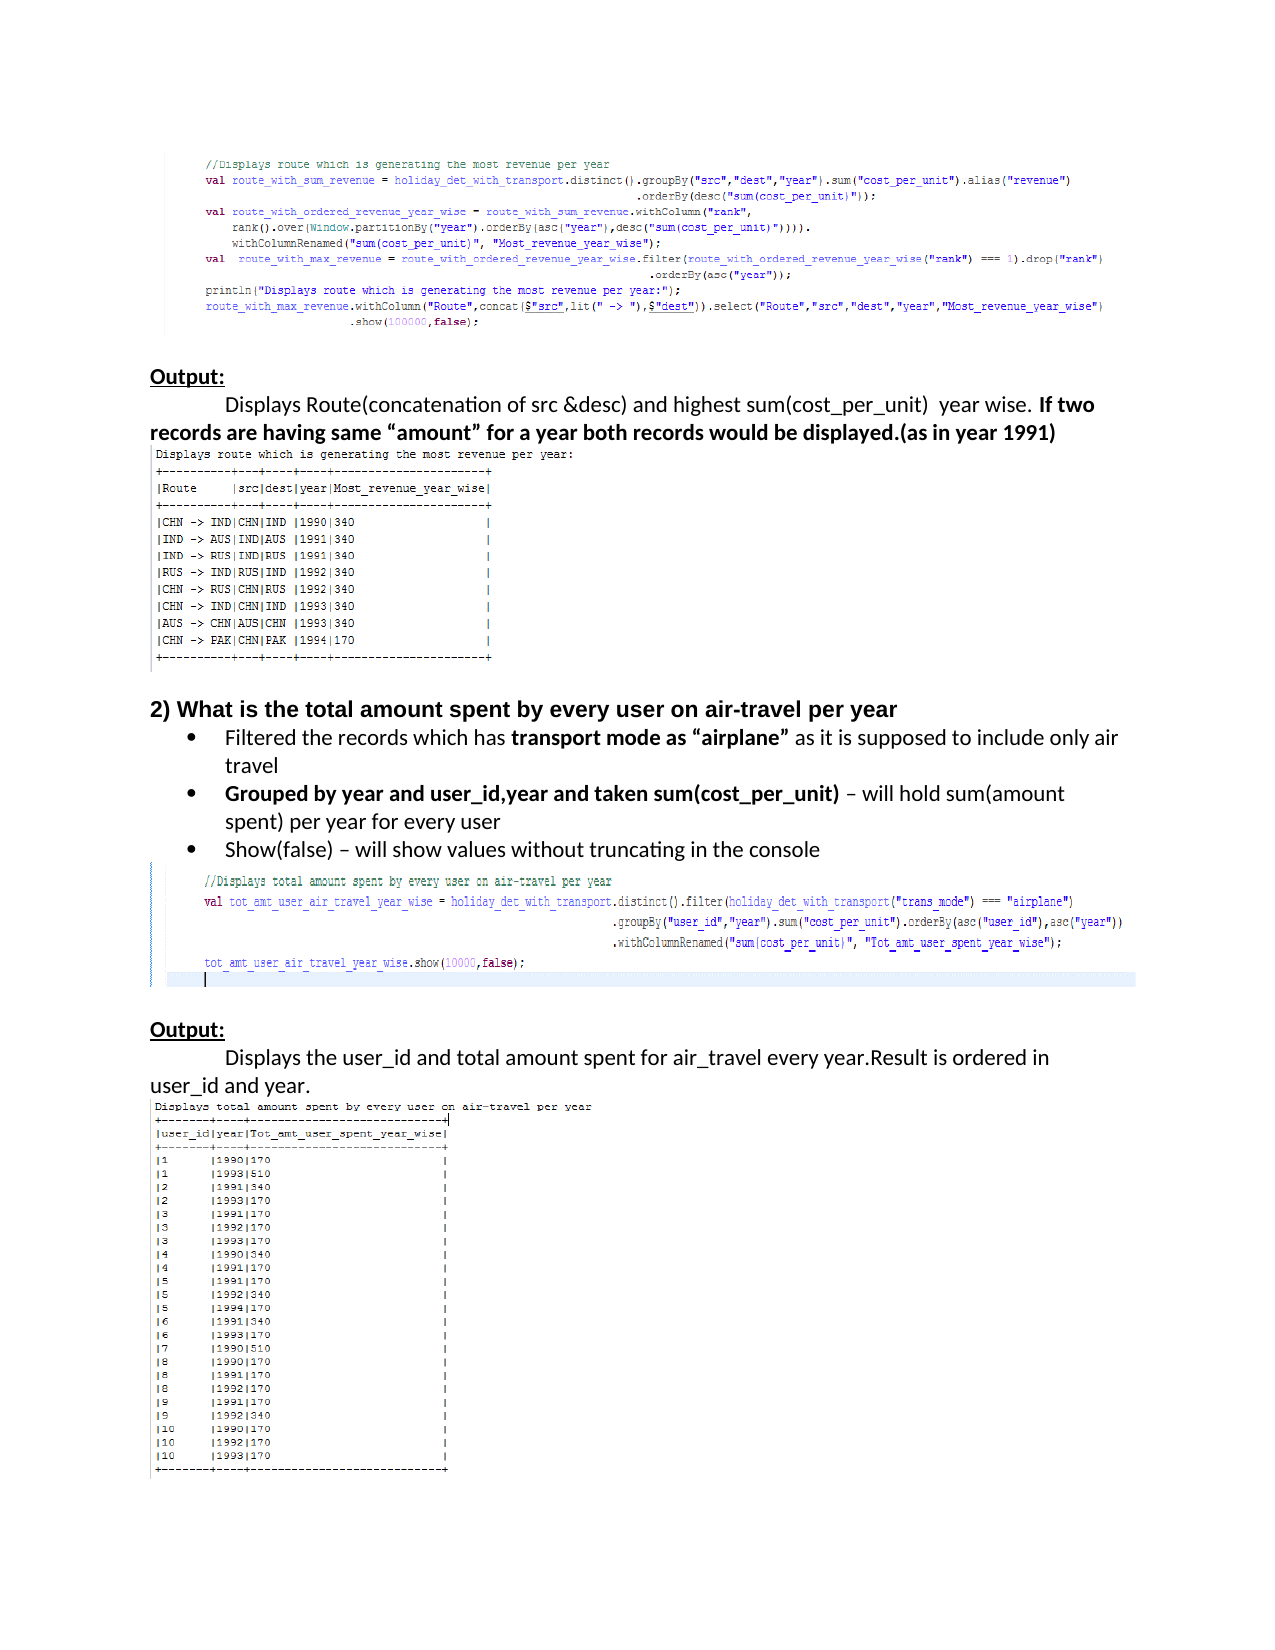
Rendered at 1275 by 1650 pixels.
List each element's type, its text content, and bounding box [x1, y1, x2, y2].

picture [150, 862, 1136, 987]
picture [150, 1099, 1125, 1479]
text 2) What is the total amount spent by every user on air-travel per year [150, 696, 1125, 723]
picture [150, 445, 1125, 672]
list Grouped by year and user_id,year and taken sum(cost_per_unit) – will hold sum(amount spent) per year for every user [187, 779, 1125, 835]
text Output: [150, 1015, 1125, 1043]
text Displays Route(concatenation of src &desc) and highest sum(cost_per_unit) year wise. If two records are having same “amount” for a year both records would be displayed.(as in year 1991) [150, 390, 1125, 445]
text Displays the user_id and total amount spent for air_travel every year.Result is ordered in user_id and year. [150, 1043, 1125, 1099]
picture [150, 150, 1165, 337]
list Filtered the records which has transport mode as “airplane” as it is supposed to include only air travel [187, 723, 1125, 779]
text Output: [150, 362, 1125, 390]
list Show(false) – will show values without truncating in the console [187, 835, 1125, 862]
